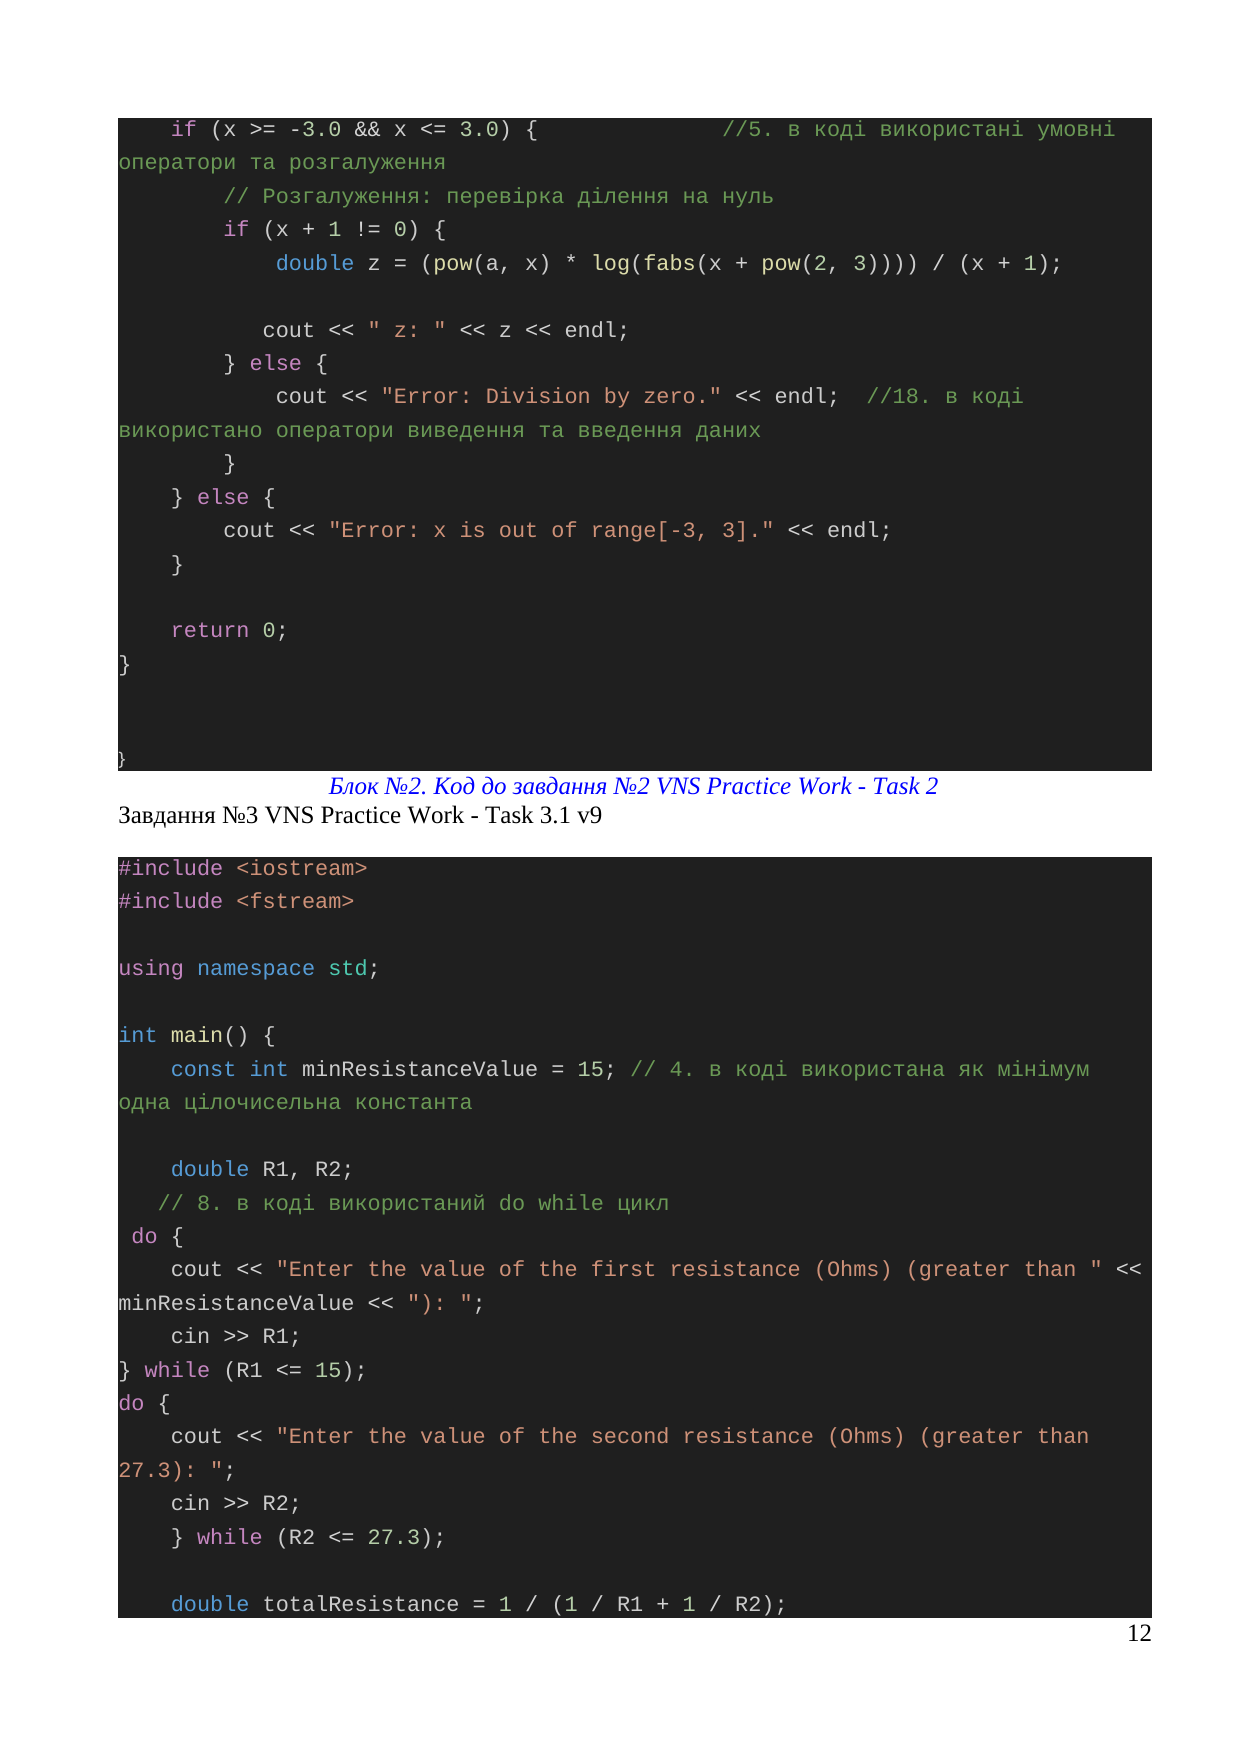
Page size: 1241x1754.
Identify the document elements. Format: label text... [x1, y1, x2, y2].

text } else { [118, 352, 1152, 377]
text do { [118, 1225, 1152, 1250]
text cin >> R2; [118, 1493, 1152, 1517]
text } [118, 452, 1152, 477]
text #include <fstream> [118, 891, 1152, 916]
text double R1, R2; [118, 1158, 1152, 1183]
text } else { [118, 486, 1152, 511]
text } [118, 653, 1152, 678]
text int main() { [118, 1024, 1152, 1049]
text cin >> R1; [118, 1325, 1152, 1350]
text const int minResistanceValue = 15; // 4. в коді використана як мінімум одна цілочисельна константа [118, 1058, 1152, 1116]
text Завдання №3 VNS Practice Work - Task 3.1 v9 [118, 800, 1152, 828]
text cout << "Enter the value of the second resistance (Ohms) (greater than 27.3): "; [118, 1426, 1152, 1484]
text cout << "Error: Division by zero." << endl; //18. в коді використано оператори виведення та введення даних [118, 386, 1152, 444]
text double z = (pow(a, x) * log(fabs(x + pow(2, 3)))) / (x + 1); [118, 252, 1152, 277]
text } [118, 746, 1152, 771]
text double totalResistance = 1 / (1 / R1 + 1 / R2); [118, 1593, 1152, 1618]
text using namespace std; [118, 958, 1152, 982]
text do { [118, 1392, 1152, 1417]
text } [118, 553, 1152, 578]
text } while (R2 <= 27.3); [118, 1526, 1152, 1551]
text cout << "Enter the value of the first resistance (Ohms) (greater than " << minResistanceValue << "): "; [118, 1258, 1152, 1317]
text } while (R1 <= 15); [118, 1359, 1152, 1384]
text // 8. в коді використаний do while цикл [118, 1192, 1152, 1216]
text if (x >= -3.0 && x <= 3.0) { //5. в коді використані умовні оператори та розгалуження [118, 118, 1152, 176]
text #include <iostream> [118, 857, 1152, 882]
text cout << " z: " << z << endl; [118, 319, 1152, 343]
text cout << "Error: x is out of range[-3, 3]." << endl; [118, 519, 1152, 544]
text // Розгалуження: перевірка ділення на нуль [118, 185, 1152, 210]
text if (x + 1 != 0) { [118, 218, 1152, 243]
text Блок №2. Код до завдання №2 VNS Practice Work - Task 2 [118, 771, 1152, 800]
text return 0; [118, 620, 1152, 644]
